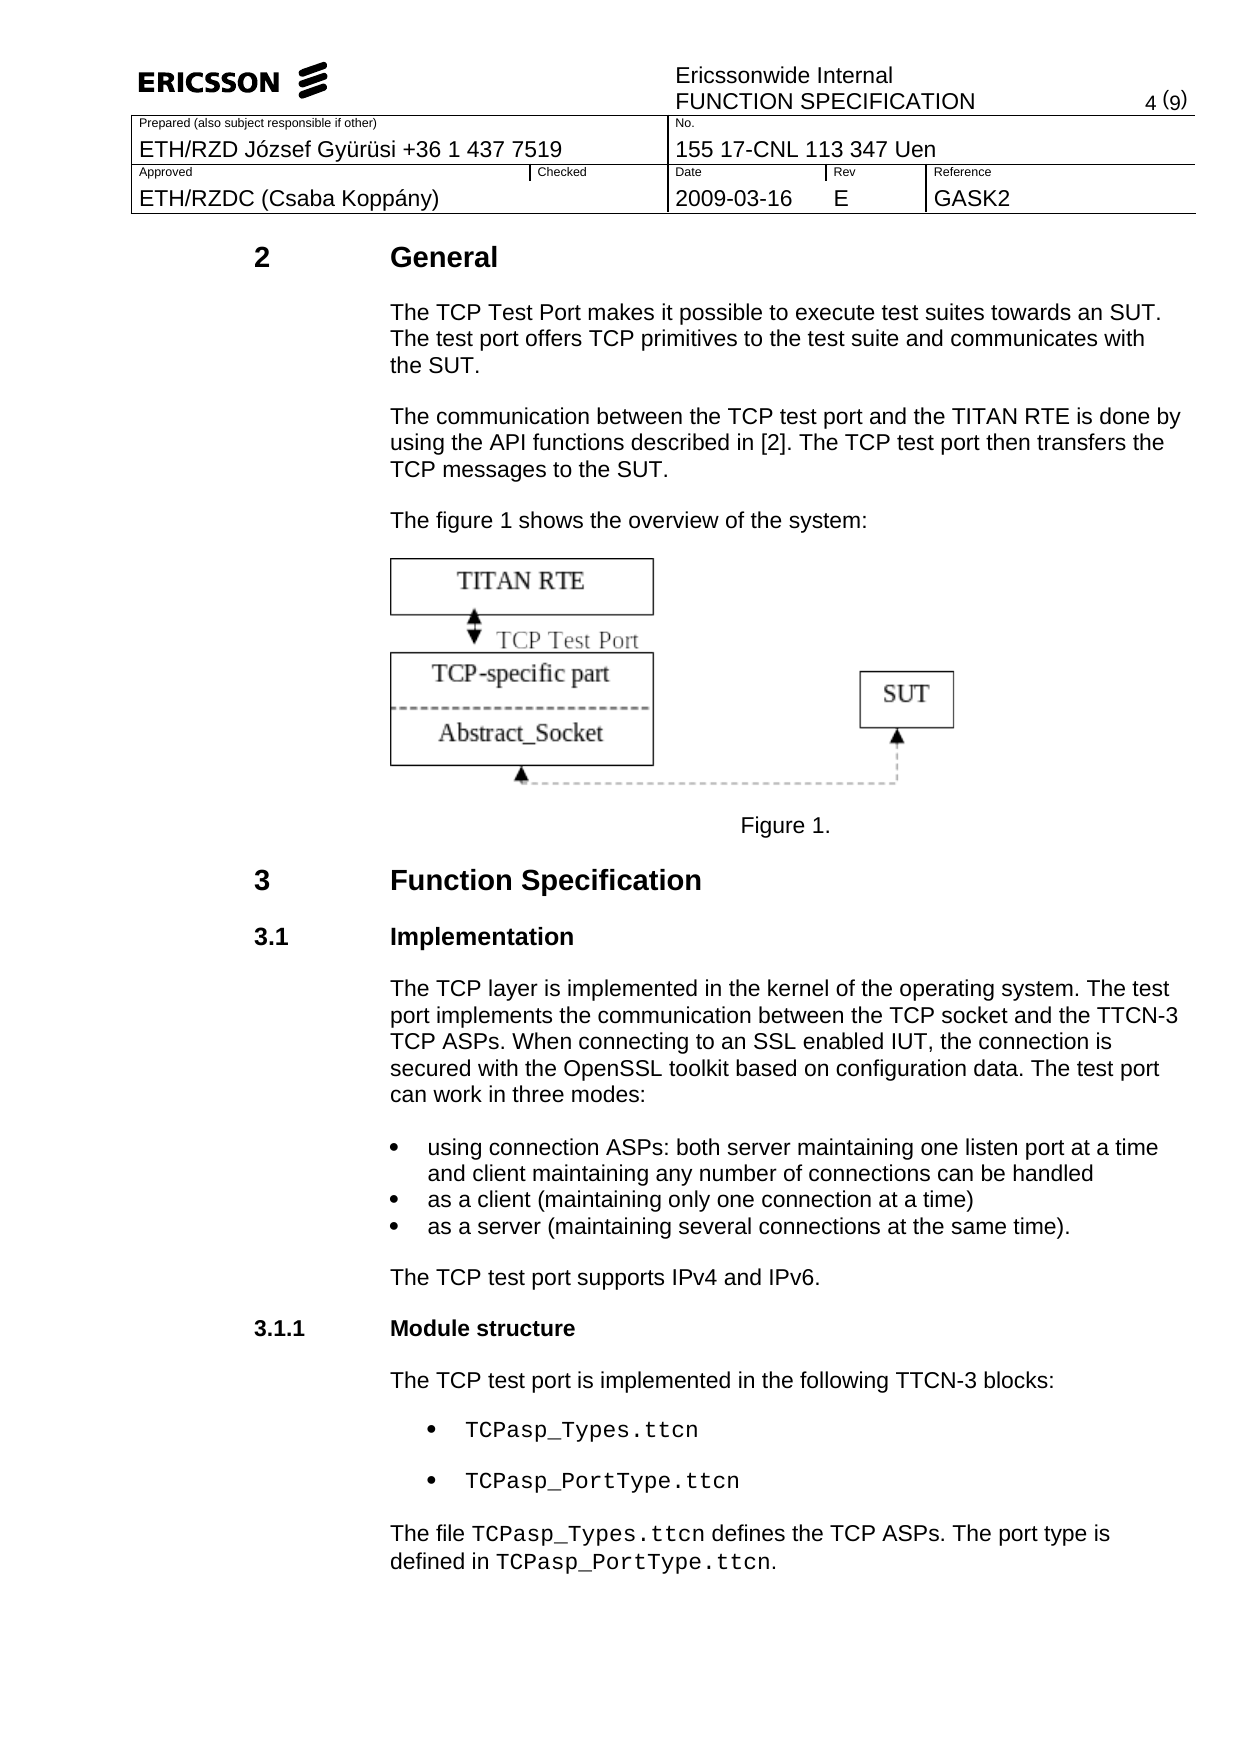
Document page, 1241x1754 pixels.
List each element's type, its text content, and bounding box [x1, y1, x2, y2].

subtitle Function Specification [254, 863, 1181, 897]
text The TCP layer is implemented in the kernel of the operating system. The test port implements the communication between the TCP socket and the TTCN-3 TCP ASPs. When connecting to an SSL enabled IUT, the connection is secured with the OpenSSL toolkit based on configuration data. The test port can work in three modes: [390, 975, 1181, 1107]
text The TCP test port supports IPv4 and IPv6. [390, 1264, 1181, 1290]
text The communication between the TCP test port and the TITAN RTE is done by using the API functions described in [2]. The TCP test port then transfers the TCP messages to the SUT. [390, 403, 1181, 482]
text The file TCPasp_Types.ttcn defines the TCP ASPs. The port type is defined in TCPasp_PortType.ttcn. [390, 1520, 1181, 1577]
list as a client (maintaining only one connection at a time) [390, 1186, 1181, 1213]
subtitle Module structure [254, 1315, 1181, 1342]
text Figure 1. [390, 812, 1181, 838]
subtitle Implementation [254, 922, 1181, 950]
list as a server (maintaining several connections at the same time). [390, 1213, 1181, 1239]
list TCPasp_Types.ttcn [427, 1418, 1181, 1444]
list using connection ASPs: both server maintaining one listen port at a time and client maintaining any number of connections can be handled [390, 1133, 1181, 1186]
subtitle General [254, 240, 1181, 274]
text The makes it possible to execute test suites towards an SUT. The test port offers TCP primitives to the test suite and communicates with the SUT. [390, 299, 1181, 378]
text The figure 1 shows the overview of the system: [390, 507, 1181, 533]
text The TCP test port is implemented in the following TTCN-3 blocks: [390, 1367, 1181, 1393]
list TCPasp_PortType.ttcn [427, 1469, 1181, 1495]
